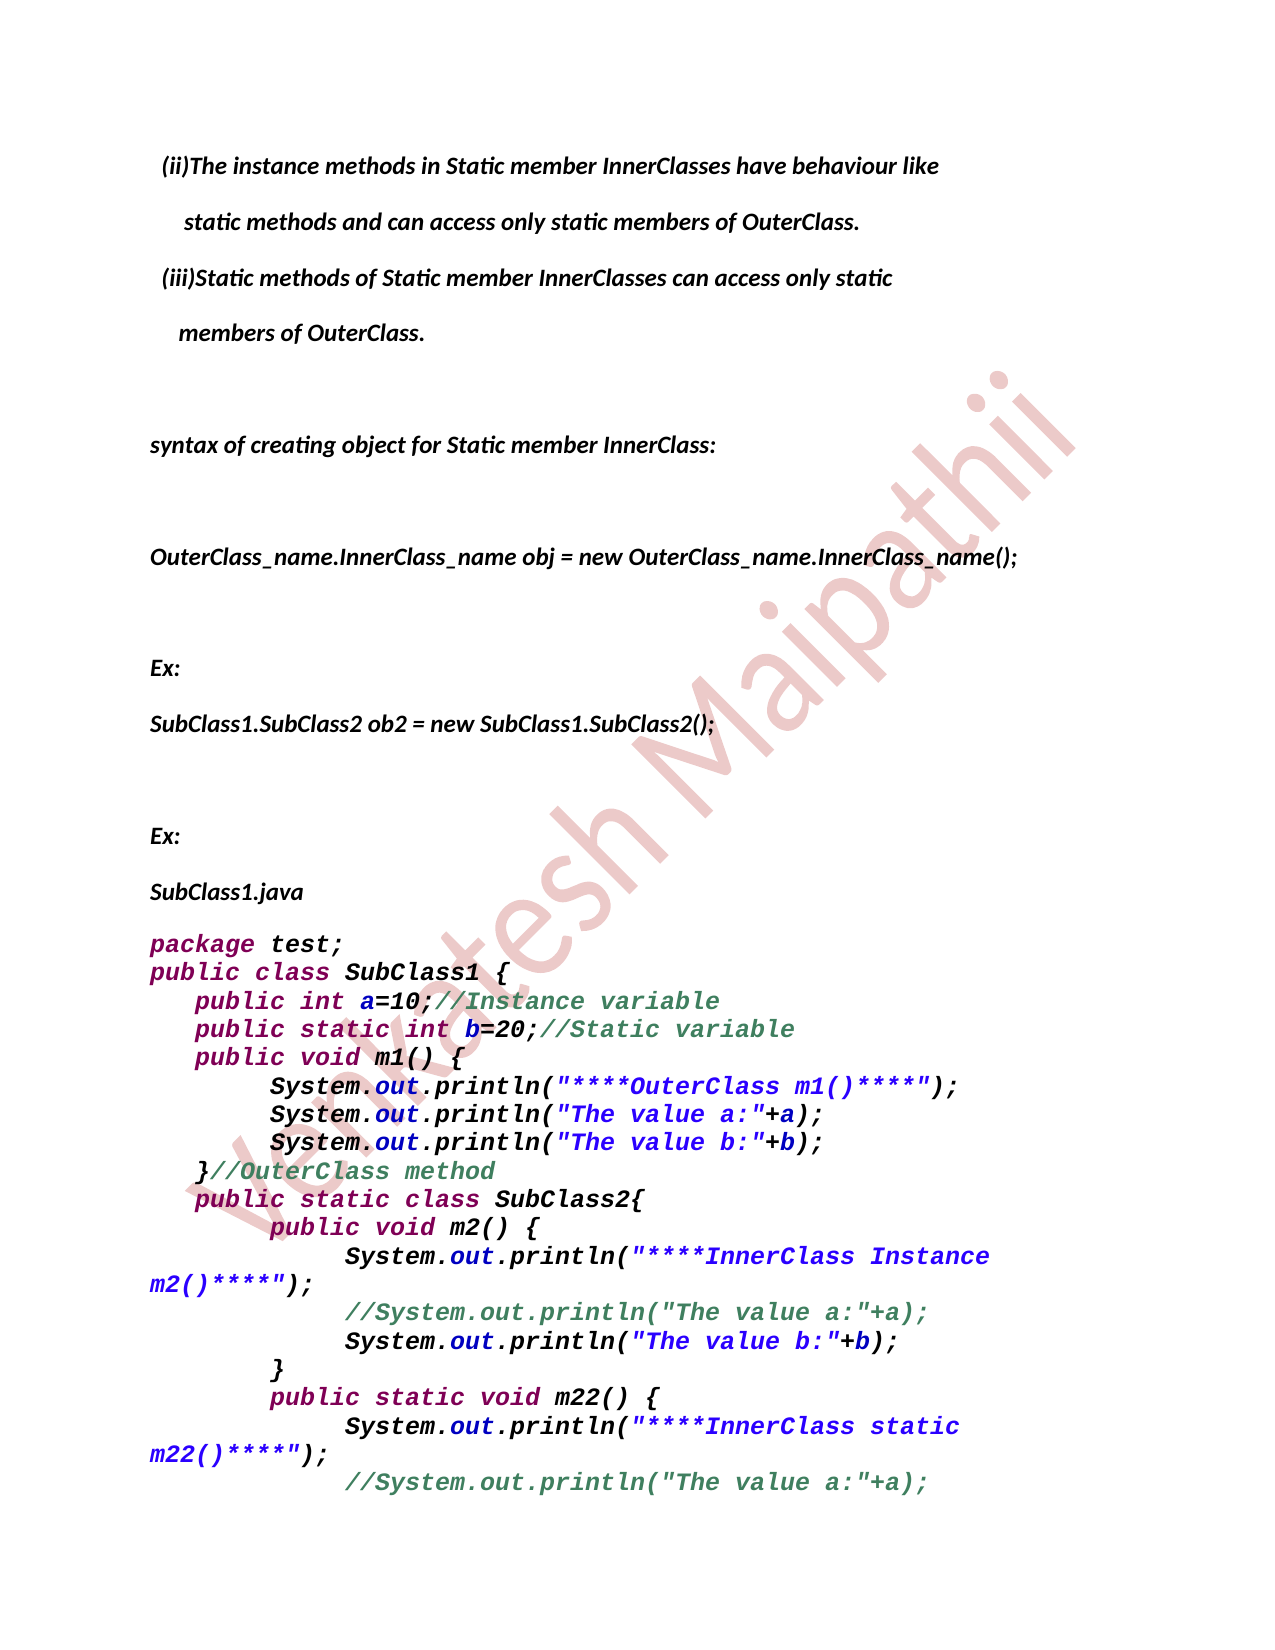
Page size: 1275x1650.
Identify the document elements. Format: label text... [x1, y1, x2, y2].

text (iii)Static methods of Static member InnerClasses can access only static [150, 262, 1125, 292]
text members of OuterClass. [150, 317, 1125, 348]
text } [150, 1357, 1125, 1385]
text public static int b=20;//Static variable [150, 1017, 1125, 1045]
text }//OuterClass method [150, 1158, 1125, 1187]
text SubClass1.java [150, 876, 1125, 906]
text System.out.println("The value a:"+a); [150, 1102, 1125, 1130]
text System.out.println("The value b:"+b); [150, 1130, 1125, 1158]
text package test; [150, 932, 1125, 960]
text (ii)The instance methods in Static member InnerClasses have behaviour like [150, 150, 1125, 181]
text public static class SubClass2{ [150, 1187, 1125, 1215]
text OuterClass_name.InnerClass_name obj = new OuterClass_name.InnerClass_name(); [150, 541, 1125, 571]
text syntax of creating object for Static member InnerClass: [150, 429, 1125, 460]
text //System.out.println("The value a:"+a); [150, 1300, 1125, 1328]
text public int a=10;//Instance variable [150, 988, 1125, 1017]
text System.out.println("****OuterClass m1()****"); [150, 1073, 1125, 1102]
text public void m1() { [150, 1045, 1125, 1073]
text //System.out.println("The value a:"+a); [150, 1470, 1125, 1498]
text Ex: [150, 652, 1125, 683]
text System.out.println("The value b:"+b); [150, 1328, 1125, 1357]
text SubClass1.SubClass2 ob2 = new SubClass1.SubClass2(); [150, 708, 1125, 739]
text System.out.println("****InnerClass Instance m2()****"); [150, 1243, 1125, 1300]
text System.out.println("****InnerClass static m22()****"); [150, 1413, 1125, 1470]
text public class SubClass1 { [150, 960, 1125, 988]
text Ex: [150, 820, 1125, 851]
text static methods and can access only static members of OuterClass. [150, 206, 1125, 236]
text public void m2() { [150, 1215, 1125, 1243]
text public static void m22() { [150, 1385, 1125, 1413]
